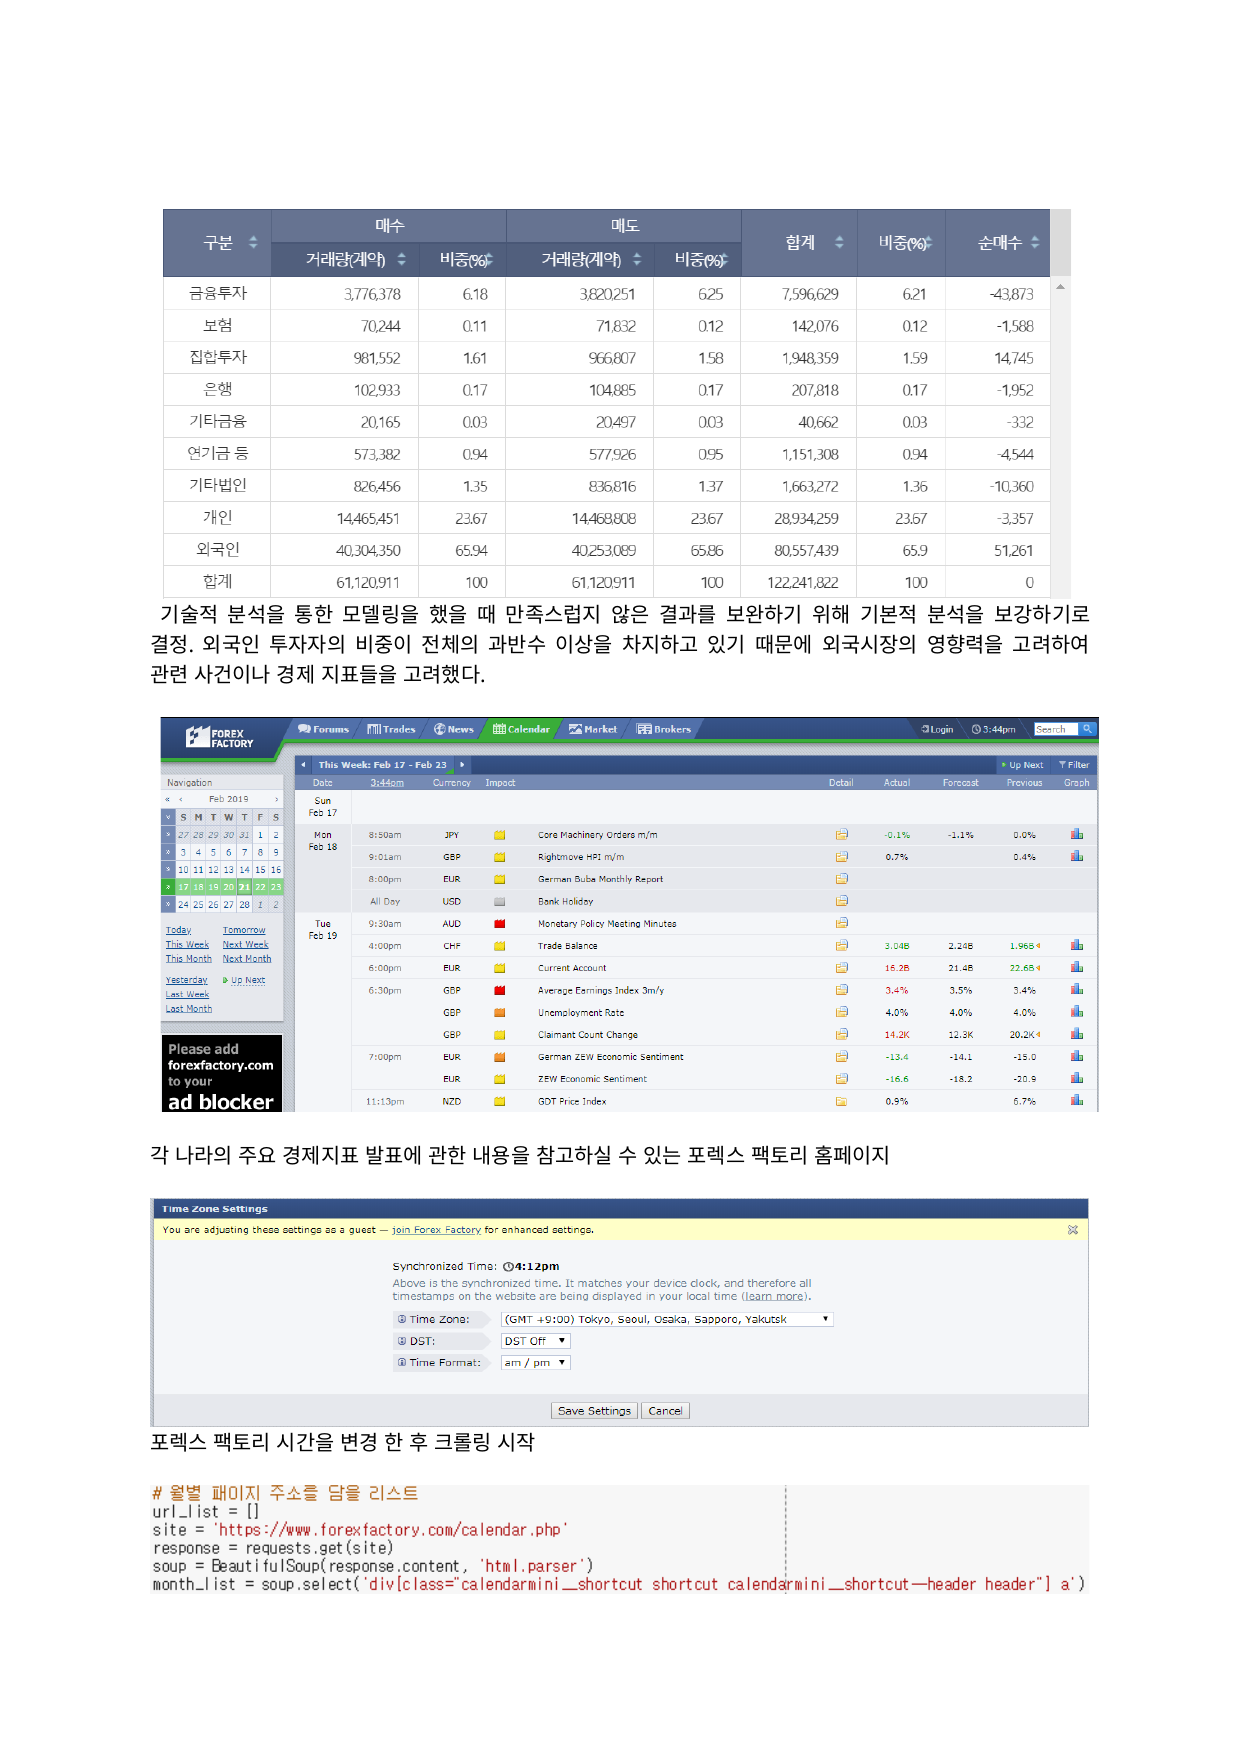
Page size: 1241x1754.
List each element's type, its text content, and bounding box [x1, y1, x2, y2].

text 각 나라의 주요 경제지표 발표에 관한 내용을 참고하실 수 있는 포렉스 팩토리 홈페이지 [150, 1140, 1090, 1170]
text 기술적 분석을 통한 모델링을 했을 때 만족스럽지 않은 결과를 보완하기 위해 기본적 분석을 보강하기로 결정. 외국인 투자자의 비중이 전체의 과반수 이상을 차지하고 있기 때문에 외국시장의 영향력을 고려하여 관련 사건이나 경제 지표들을 고려했다. [150, 598, 1090, 689]
picture [150, 1198, 1089, 1427]
picture [160, 205, 1072, 599]
text 포렉스 팩토리 시간을 변경 한 후 크롤링 시작 [150, 1426, 1090, 1456]
picture [150, 1485, 1090, 1594]
picture [160, 717, 1099, 1112]
